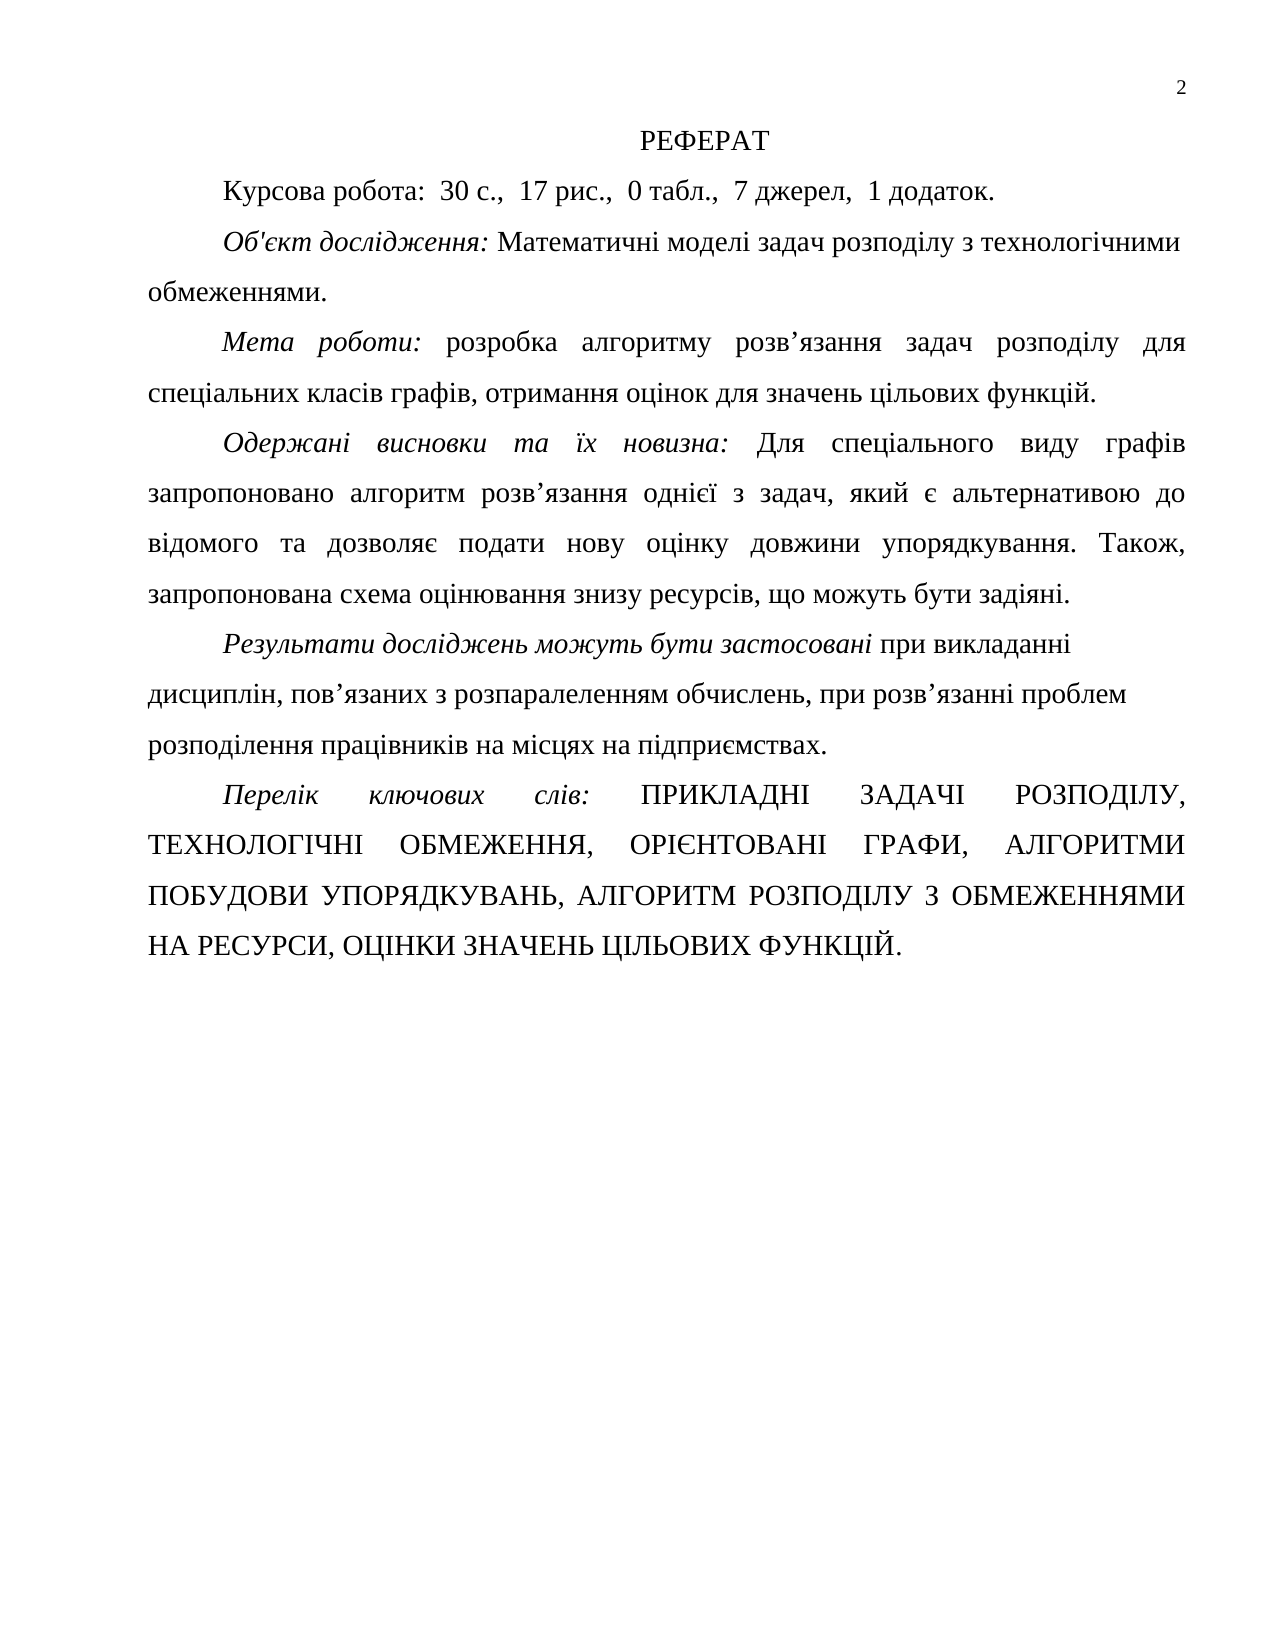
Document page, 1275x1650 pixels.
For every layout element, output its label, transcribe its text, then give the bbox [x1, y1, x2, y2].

text РЕФЕРАТ [148, 123, 1186, 157]
text Мета роботи: розробка алгоритму розв’язання задач розподілу для спеціальних класів графів, отримання оцінок для значень цільових функцій. [148, 324, 1186, 408]
text Результати досліджень можуть бути застосовані при викладанні дисциплін, пов’язаних з розпаралеленням обчислень, при розв’язанні проблем розподілення працівників на місцях на підприємствах. [148, 626, 1186, 760]
text Одержані висновки та їх новизна: Для спеціального виду графів запропоновано алгоритм розв’язання однієї з задач, який є альтернативою до відомого та дозволяє подати нову оцінку довжини упорядкування. Також, запропонована схема оцінювання знизу ресурсів, що можуть бути задіяні. [148, 425, 1186, 609]
text Курсова робота: 30 с., 17 рис., 0 табл., 7 джерел, 1 додаток. [148, 173, 1186, 207]
text Перелік ключових слів: ПРИКЛАДНІ ЗАДАЧІ РОЗПОДІЛУ, ТЕХНОЛОГІЧНІ ОБМЕЖЕННЯ, ОРІЄНТОВАНІ ГРАФИ, АЛГОРИТМИ ПОБУДОВИ УПОРЯДКУВАНЬ, АЛГОРИТМ РОЗПОДІЛУ З ОБМЕЖЕННЯМИ НА РЕСУРСИ, ОЦІНКИ ЗНАЧЕНЬ ЦІЛЬОВИХ ФУНКЦІЙ. [148, 777, 1186, 962]
text Об'єкт дослідження: Математичні моделі задач розподілу з технологічними обмеженнями. [148, 224, 1186, 308]
